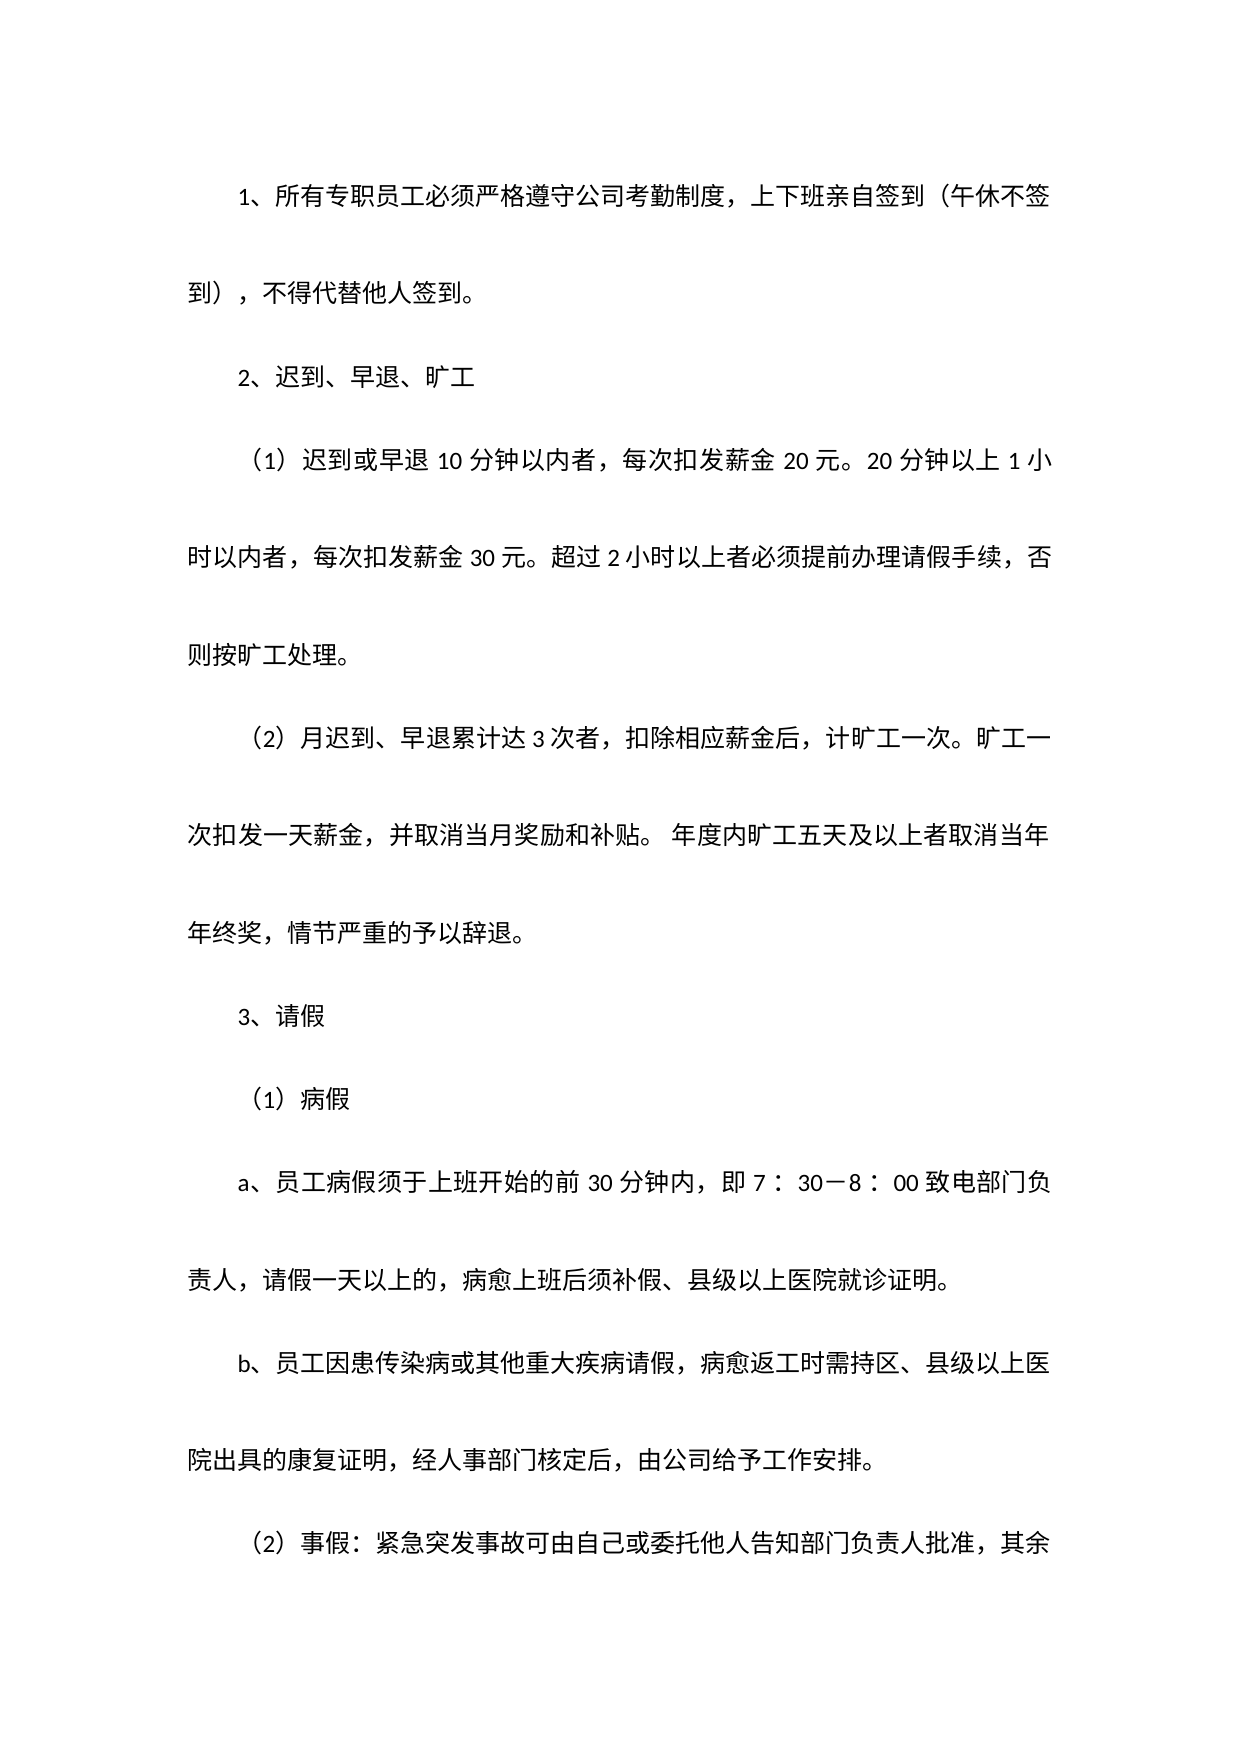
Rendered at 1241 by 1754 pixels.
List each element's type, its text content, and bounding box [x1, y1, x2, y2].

text 1、所有专职员工必须严格遵守公司考勤制度，上下班亲自签到（午休不签到），不得代替他人签到。 [187, 162, 1053, 324]
text a、员工病假须于上班开始的前 30 分钟内，即 7 ：30－8 ：00 致电部门负责人，请假一天以上的，病愈上班后须补假、县级以上医院就诊证明。 [187, 1148, 1053, 1311]
text 2、迟到、早退、旷工 [187, 343, 1053, 408]
text （2）月迟到、早退累计达3次者，扣除相应薪金后，计旷工一次。旷工一次扣发一天薪金，并取消当月奖励和补贴。 年度内旷工五天及以上者取消当年年终奖，情节严重的予以辞退。 [187, 704, 1053, 964]
text （1）迟到或早退 10 分钟以内者，每次扣发薪金 20 元。20 分钟以上 1 小时以内者，每次扣发薪金 30 元。超过 2 小时以上者必须提前办理请假手续，否则按旷工处理。 [187, 426, 1053, 686]
text （1）病假 [187, 1065, 1053, 1130]
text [187, 1509, 1053, 1574]
text 3、请假 [187, 982, 1053, 1047]
text b、员工因患传染病或其他重大疾病请假，病愈返工时需持区、县级以上医院出具的康复证明，经人事部门核定后，由公司给予工作安排。 [187, 1329, 1053, 1491]
